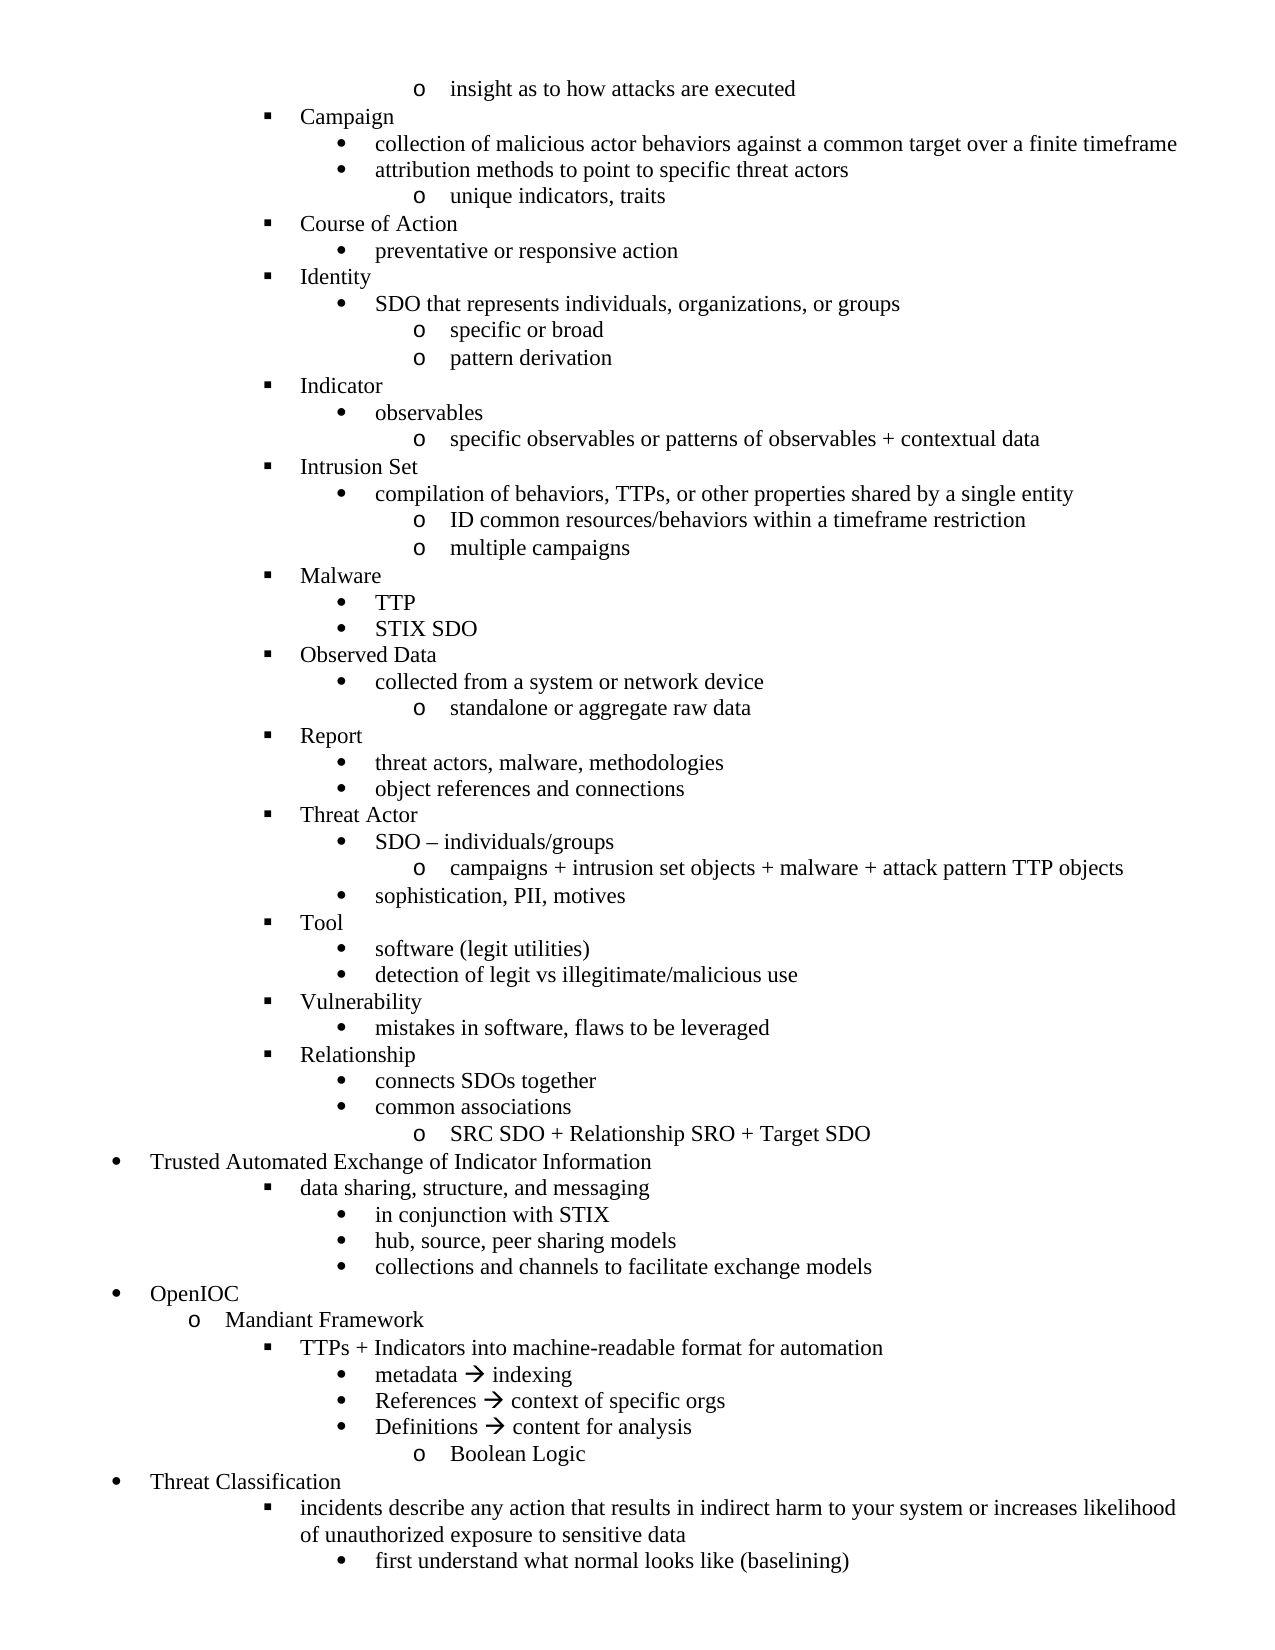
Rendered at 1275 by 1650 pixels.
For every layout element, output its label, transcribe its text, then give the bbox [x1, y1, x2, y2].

list SDO – individuals/groups [337, 828, 1200, 854]
list Boolean Logic [412, 1440, 1200, 1468]
list object references and connections [337, 775, 1200, 802]
list mistakes in software, flaws to be leveraged [337, 1014, 1200, 1041]
list Mandiant Framework [187, 1306, 1200, 1334]
list in conjunction with STIX [337, 1201, 1200, 1227]
list data sharing, structure, and messaging [262, 1174, 1200, 1201]
list observables [337, 399, 1200, 425]
list Malware [262, 562, 1200, 589]
list metadata indexing [337, 1361, 1200, 1387]
list Relationship [262, 1041, 1200, 1067]
list standalone or aggregate raw data [412, 694, 1200, 722]
list compilation of behaviors, TTPs, or other properties shared by a single entity [337, 480, 1200, 506]
list Threat Classification [112, 1468, 1200, 1494]
list collection of malicious actor behaviors against a common target over a finite timeframe [337, 129, 1200, 156]
list Threat Actor [262, 802, 1200, 828]
list OpenIOC [112, 1280, 1200, 1306]
list campaigns + intrusion set objects + malware + attack pattern TTP objects [412, 854, 1200, 882]
list incidents describe any action that results in indirect harm to your system or increases likelihood of unauthorized exposure to sensitive data [262, 1494, 1200, 1547]
list SDO that represents individuals, organizations, or groups [337, 289, 1200, 316]
list SRC SDO + Relationship SRO + Target SDO [412, 1120, 1200, 1148]
list Intrusion Set [262, 453, 1200, 480]
list Course of Action [262, 211, 1200, 237]
list connects SDOs together [337, 1067, 1200, 1093]
list TTPs + Indicators into machine-readable format for automation [262, 1334, 1200, 1361]
list Definitions content for analysis [337, 1413, 1200, 1440]
list STIX SDO [337, 615, 1200, 642]
list common associations [337, 1093, 1200, 1120]
list specific or broad [412, 316, 1200, 344]
list unique indicators, traits [412, 182, 1200, 211]
list Indicator [262, 372, 1200, 399]
list preventative or responsive action [337, 237, 1200, 263]
list first understand what normal looks like (baselining) [337, 1547, 1200, 1573]
list pattern derivation [412, 344, 1200, 372]
list References context of specific orgs [337, 1387, 1200, 1413]
list Vulnerability [262, 988, 1200, 1014]
list attribution methods to point to specific threat actors [337, 156, 1200, 182]
list insight as to how attacks are executed [412, 75, 1200, 103]
list Trusted Automated Exchange of Indicator Information [112, 1148, 1200, 1174]
list hub, source, peer sharing models [337, 1227, 1200, 1253]
list threat actors, malware, methodologies [337, 749, 1200, 775]
list specific observables or patterns of observables + contextual data [412, 425, 1200, 453]
list multiple campaigns [412, 534, 1200, 562]
list Report [262, 722, 1200, 749]
list Tool [262, 909, 1200, 935]
list software (legit utilities) [337, 935, 1200, 962]
list collected from a system or network device [337, 668, 1200, 694]
list Campaign [262, 103, 1200, 129]
list Identity [262, 263, 1200, 289]
list sophistication, PII, motives [337, 882, 1200, 909]
list ID common resources/behaviors within a timeframe restriction [412, 506, 1200, 534]
list Observed Data [262, 642, 1200, 668]
list TTP [337, 589, 1200, 615]
list detection of legit vs illegitimate/malicious use [337, 962, 1200, 988]
list collections and channels to facilitate exchange models [337, 1253, 1200, 1280]
